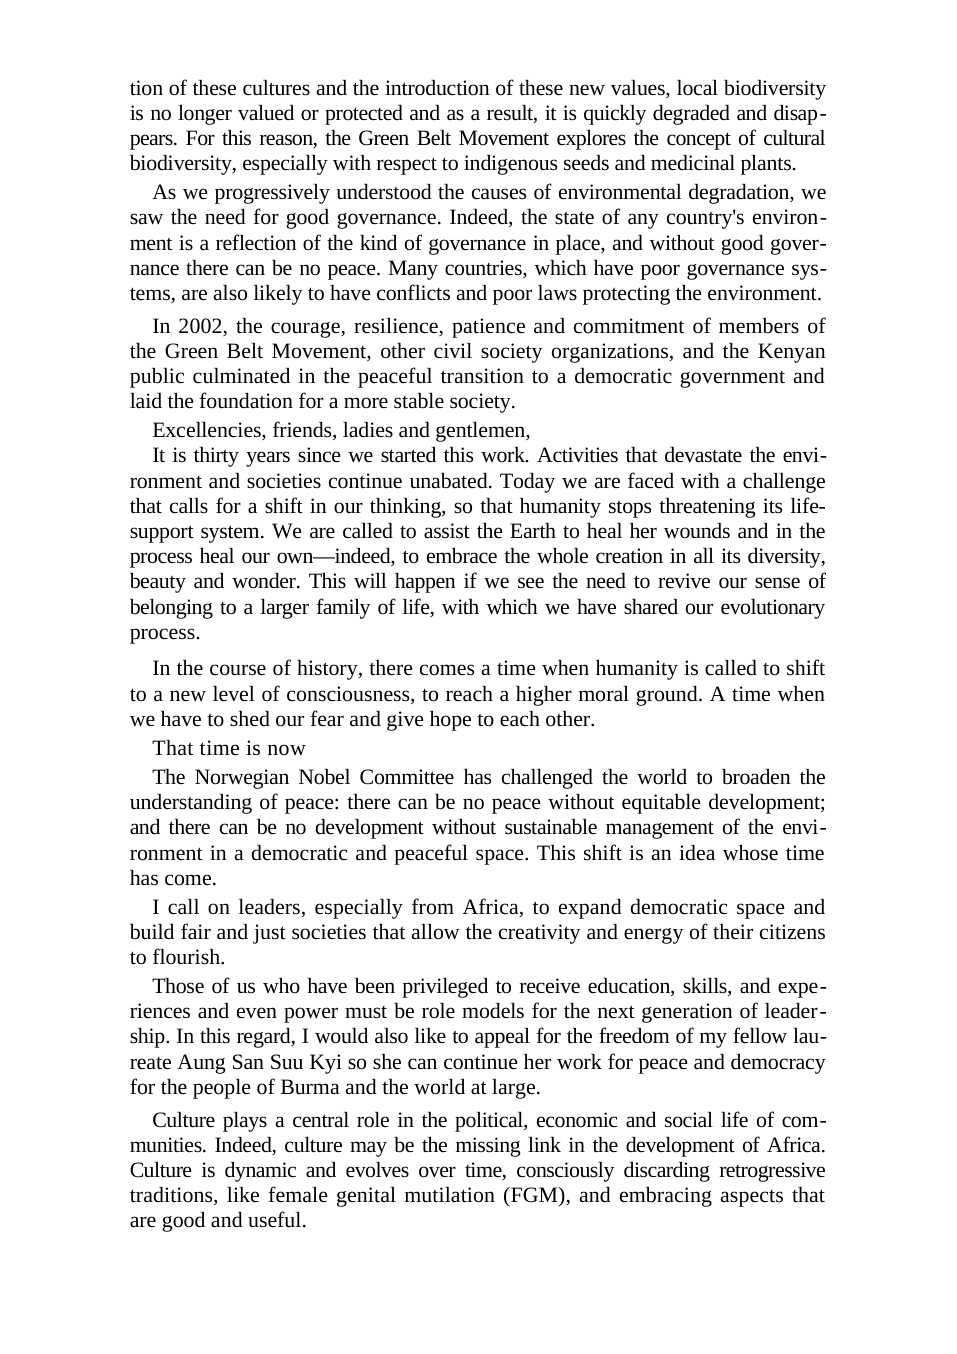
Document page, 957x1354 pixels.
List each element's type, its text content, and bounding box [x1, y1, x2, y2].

text Those of us who have been privileged to receive education, skills, and experiences and even power must be role models for the next generation of leadership. In this regard, I would also like to appeal for the freedom of my fellow laureate Aung San Suu Kyi so she can continue her work for peace and democracy for the people of Burma and the world at large. [129, 973, 827, 1099]
text Excellencies, friends, ladies and gentlemen, [152, 417, 834, 442]
text Culture plays a central role in the political, economic and social life of communities. Indeed, culture may be the missing link in the development of Africa. Culture is dynamic and evolves over time, consciously discarding retrogressive traditions, like female genital mutilation (FGM), and embracing aspects that are good and useful. [129, 1107, 827, 1233]
text The Norwegian Nobel Committee has challenged the world to broaden the understanding of peace: there can be no peace without equitable development; and there can be no development without sustainable management of the environment in a democratic and peaceful space. This shift is an idea whose time has come. [129, 764, 827, 890]
text As we progressively understood the causes of environmental degradation, we saw the need for good governance. Indeed, the state of any country's environment is a reflection of the kind of governance in place, and without good governance there can be no peace. Many countries, which have poor governance systems, are also likely to have conflicts and poor laws protecting the environment. [129, 179, 827, 305]
text tion of these cultures and the introduction of these new values, local biodiversity is no longer valued or protected and as a result, it is quickly degraded and disappears. For this reason, the Green Belt Movement explores the concept of cultural biodiversity, especially with respect to indigenous seeds and medicinal plants. [129, 74, 827, 175]
text In 2002, the courage, resilience, patience and commitment of members of the Green Belt Movement, other civil society organizations, and the Kenyan public culminated in the peaceful transition to a democratic government and laid the foundation for a more stable society. [129, 313, 827, 413]
text That time is now [152, 738, 834, 760]
text It is thirty years since we started this work. Activities that devastate the environment and societies continue unabated. Today we are faced with a challenge that calls for a shift in our thinking, so that humanity stops threatening its life-support system. We are called to assist the Earth to heal her wounds and in the process heal our own—indeed, to embrace the whole creation in all its diversity, beauty and wonder. This will happen if we see the need to revive our sense of belonging to a larger family of life, with which we have shared our evolutionary process. [129, 442, 827, 644]
text In the course of history, there comes a time when humanity is called to shift to a new level of consciousness, to reach a higher moral ground. A time when we have to shed our fear and give hope to each other. [129, 655, 827, 731]
text I call on leaders, especially from Africa, to expand democratic space and build fair and just societies that allow the creativity and energy of their citizens to flourish. [129, 894, 827, 969]
